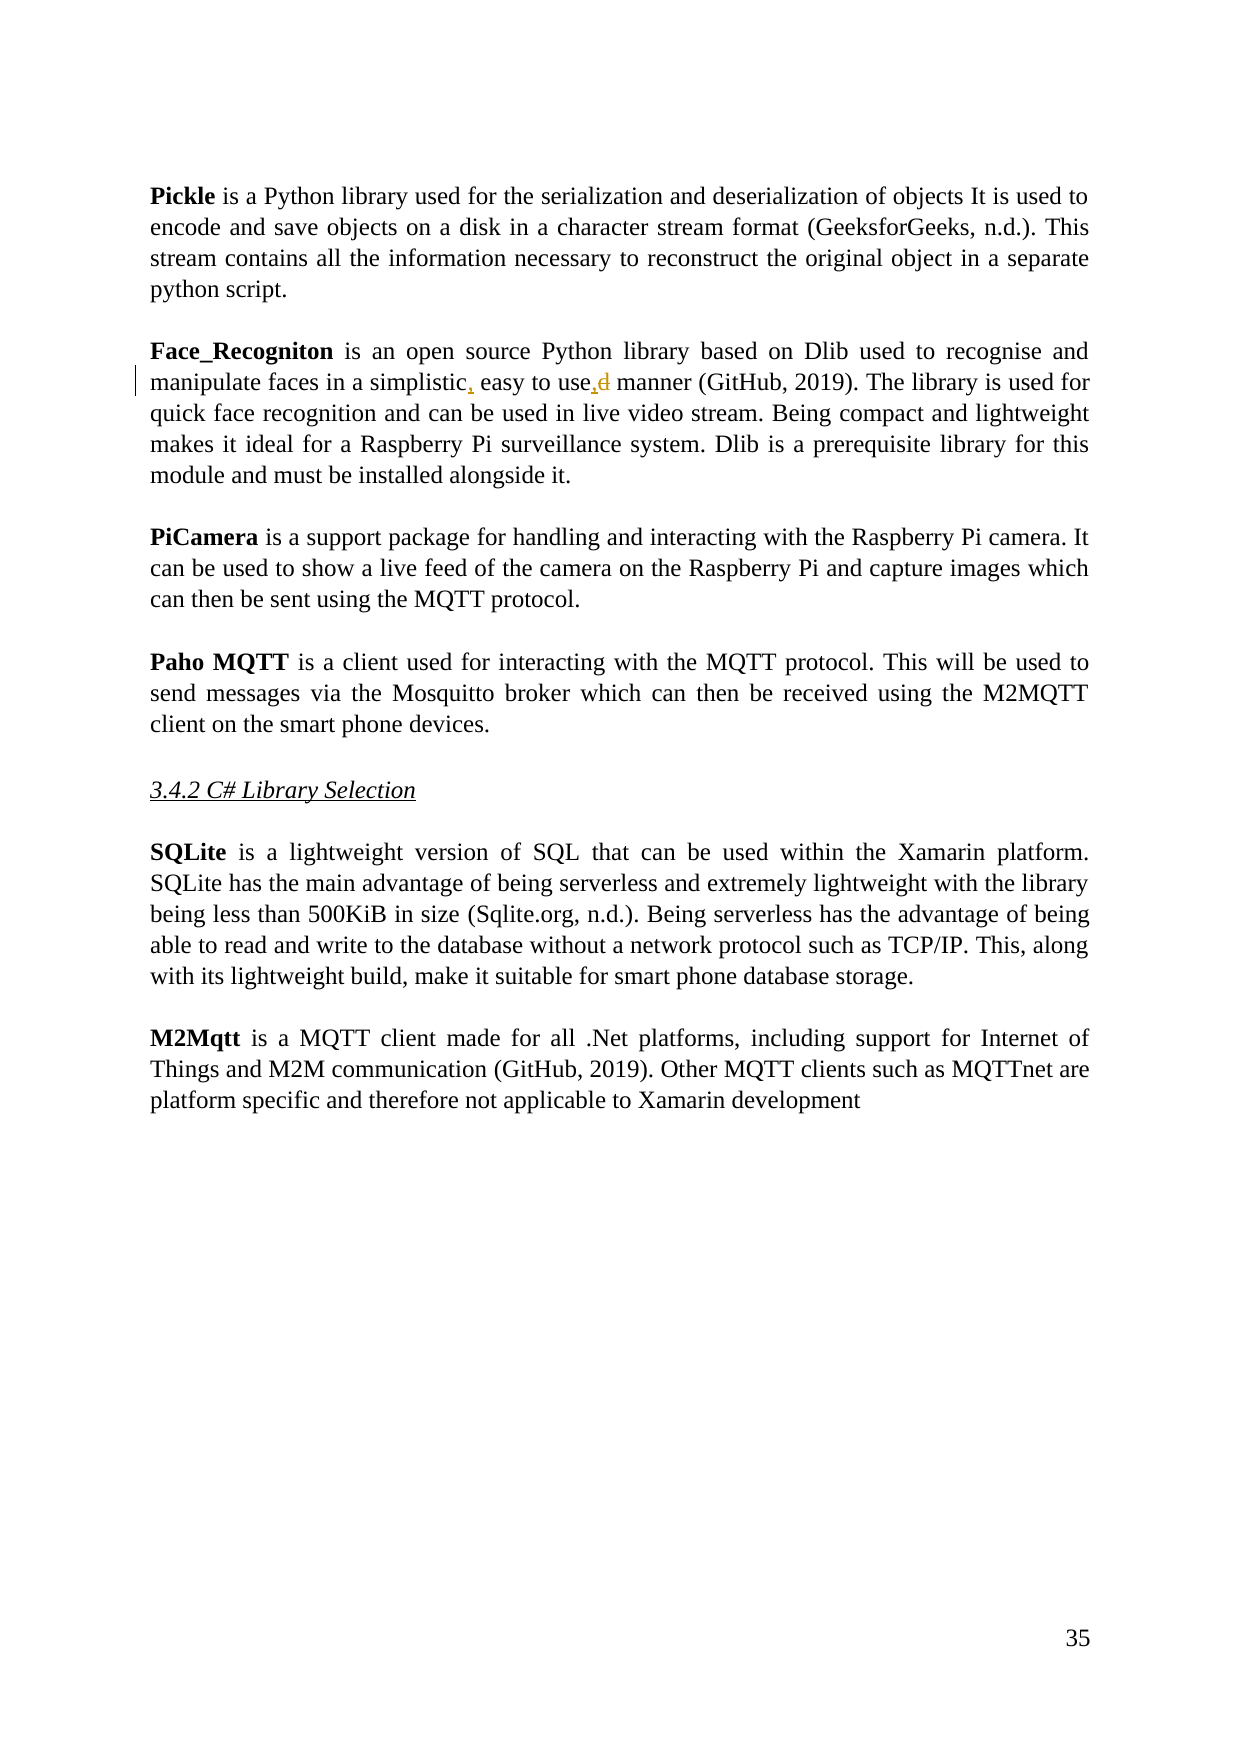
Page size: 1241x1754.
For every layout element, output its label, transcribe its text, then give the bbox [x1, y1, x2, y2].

text PiCamera is a support package for handling and interacting with the Raspberry Pi camera. It can be used to show a live feed of the camera on the Raspberry Pi and capture images which can then be sent using the MQTT protocol. [150, 522, 1090, 613]
text M2Mqtt is a MQTT client made for all .Net platforms, including support for Internet of Things and M2M communication (GitHub, 2019). Other MQTT clients such as MQTTnet are platform specific and therefore not applicable to Xamarin development [150, 1023, 1090, 1114]
text Pickle is a Python library used for the serialization and deserialization of objects It is used to encode and save objects on a disk in a character stream format (GeeksforGeeks, n.d.). This stream contains all the information necessary to reconstruct the original object in a separate python script. [150, 181, 1090, 303]
text Face_Recogniton is an open source Python library based on Dlib used to recognise and manipulate faces in a simplistic easy to use manner (GitHub, 2019). The library is used for quick face recognition and can be used in live video stream. Being compact and lightweight makes it ideal for a Raspberry Pi surveillance system. Dlib is a prerequisite library for this module and must be installed alongside it. [150, 336, 1090, 489]
subtitle 3.4.2 C# Library Selection [150, 775, 1090, 804]
text SQLite is a lightweight version of SQL that can be used within the Xamarin platform. SQLite has the main advantage of being serverless and extremely lightweight with the library being less than 500KiB in size (Sqlite.org, n.d.). Being serverless has the advantage of being able to read and write to the database without a network protocol such as TCP/IP. This, along with its lightweight build, make it suitable for smart phone database storage. [150, 837, 1090, 990]
text Paho MQTT is a client used for interacting with the MQTT protocol. This will be used to send messages via the Mosquitto broker which can then be received using the M2MQTT client on the smart phone devices. [150, 647, 1090, 737]
